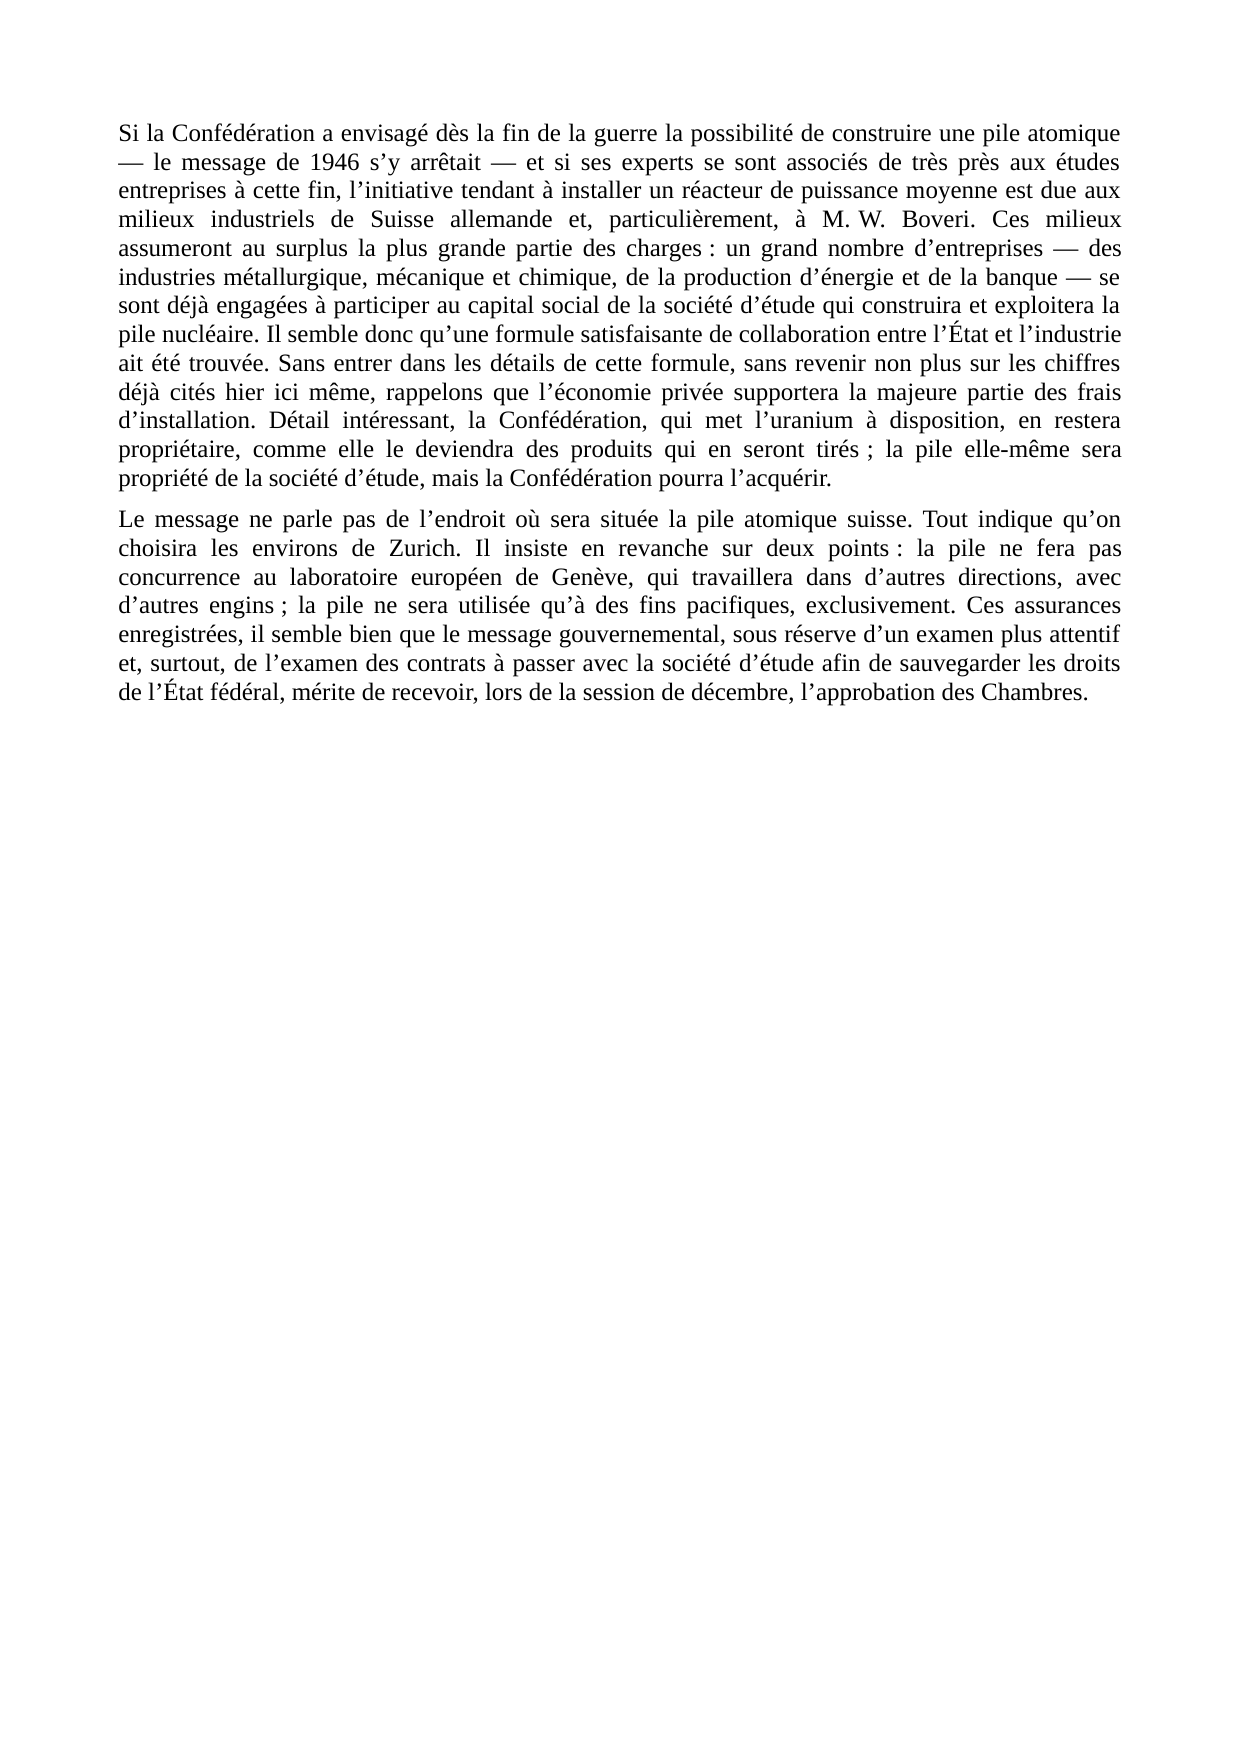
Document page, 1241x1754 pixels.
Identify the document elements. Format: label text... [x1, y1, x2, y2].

text Le message ne parle pas de l’endroit où sera située la pile atomique suisse. Tout indique qu’on choisira les environs de Zurich. Il insiste en revanche sur deux points : la pile ne fera pas concurrence au laboratoire européen de Genève, qui travaillera dans d’autres directions, avec d’autres engins ; la pile ne sera utilisée qu’à des fins pacifiques, exclusivement. Ces assurances enregistrées, il semble bien que le message gouvernemental, sous réserve d’un examen plus attentif et, surtout, de l’examen des contrats à passer avec la société d’étude afin de sauvegarder les droits de l’État fédéral, mérite de recevoir, lors de la session de décembre, l’approbation des Chambres. [118, 504, 1122, 706]
text Si la Confédération a envisagé dès la fin de la guerre la possibilité de construire une pile atomique — le message de 1946 s’y arrêtait — et si ses experts se sont associés de très près aux études entreprises à cette fin, l’initiative tendant à installer un réacteur de puissance moyenne est due aux milieux industriels de Suisse allemande et, particulièrement, à M. W. Boveri. Ces milieux assumeront au surplus la plus grande partie des charges : un grand nombre d’entreprises — des industries métallurgique, mécanique et chimique, de la production d’énergie et de la banque — se sont déjà engagées à participer au capital social de la société d’étude qui construira et exploitera la pile nucléaire. Il semble donc qu’une formule satisfaisante de collaboration entre l’État et l’industrie ait été trouvée. Sans entrer dans les détails de cette formule, sans revenir non plus sur les chiffres déjà cités hier ici même, rappelons que l’économie privée supportera la majeure partie des frais d’installation. Détail intéressant, la Confédération, qui met l’uranium à disposition, en restera propriétaire, comme elle le deviendra des produits qui en seront tirés ; la pile elle-même sera propriété de la société d’étude, mais la Confédération pourra l’acquérir. [118, 118, 1122, 492]
